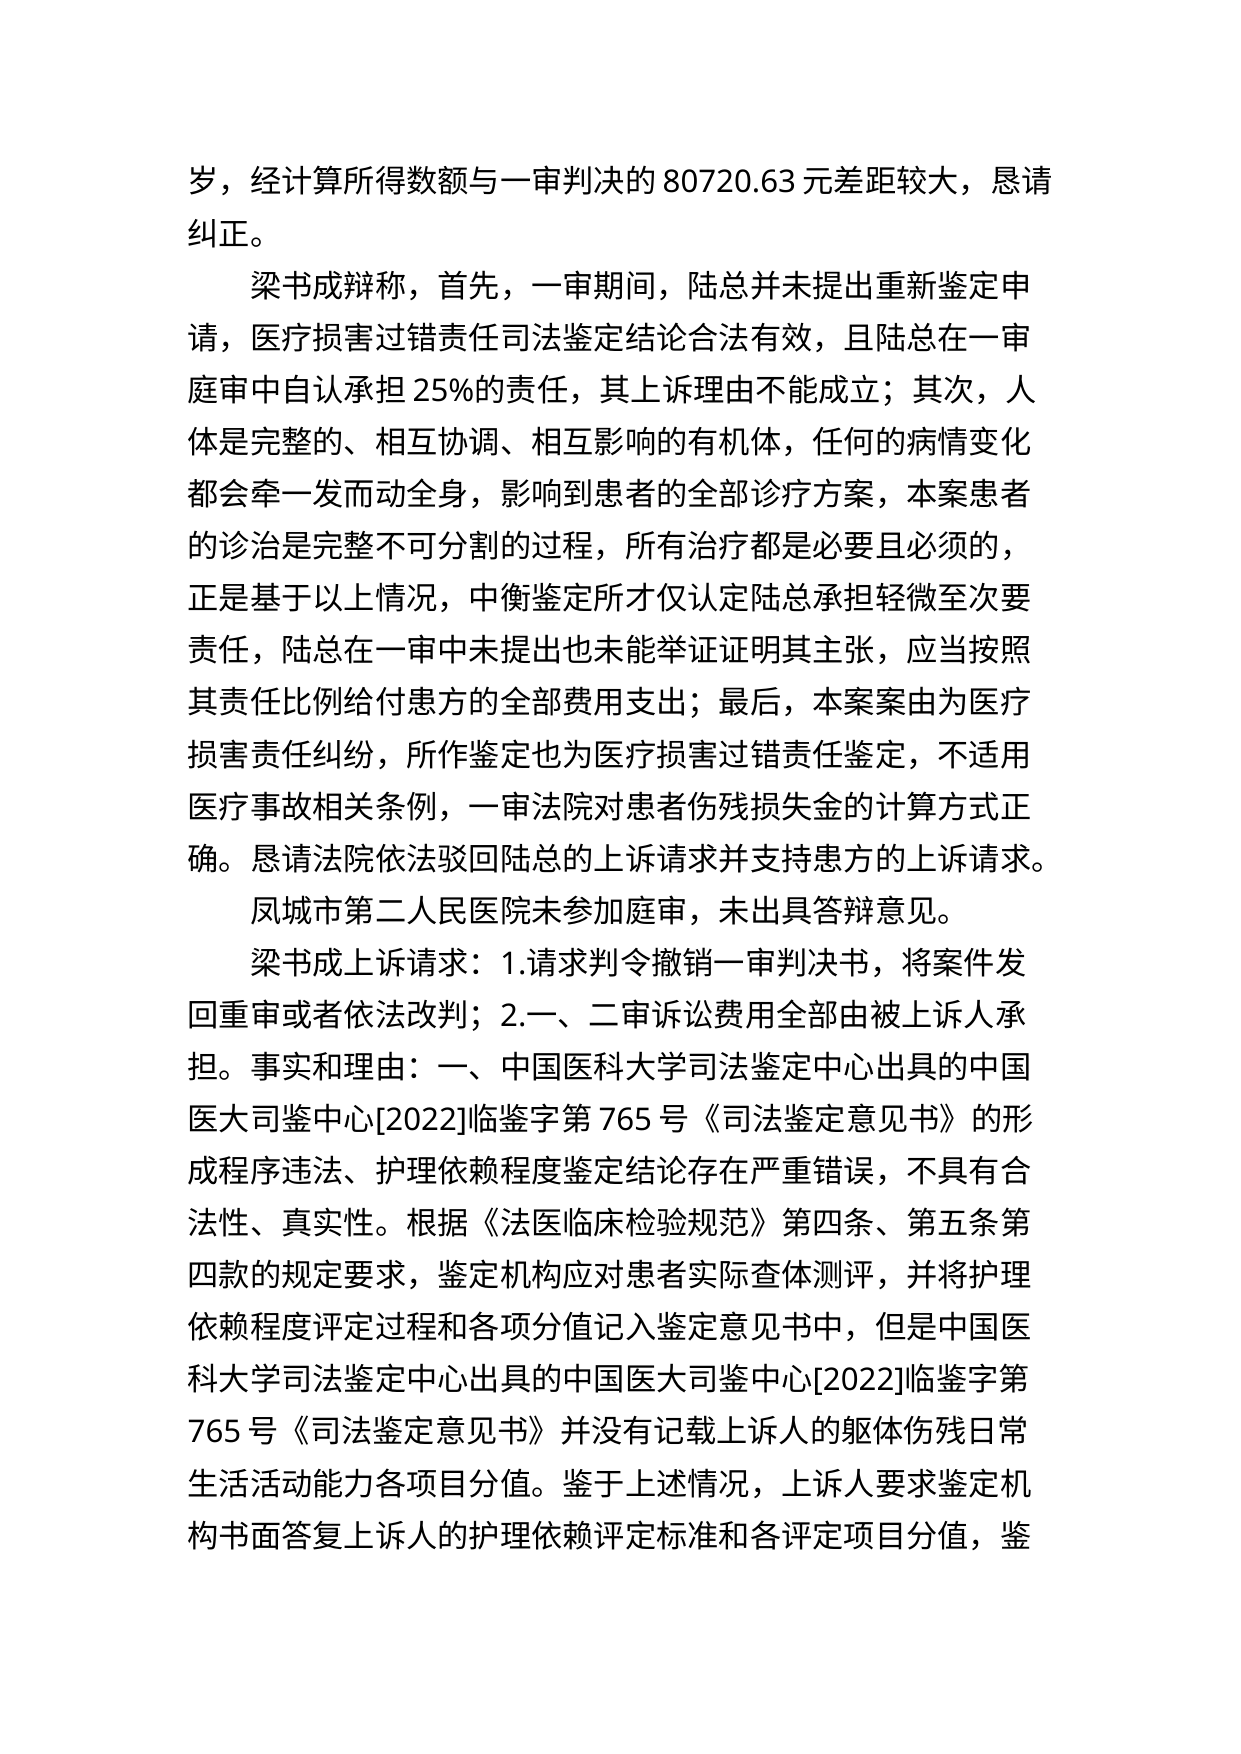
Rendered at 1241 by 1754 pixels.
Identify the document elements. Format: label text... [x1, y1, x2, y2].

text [187, 150, 1053, 254]
text 凤城市第二人民医院未参加庭审，未出具答辩意见。 [187, 879, 1053, 931]
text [187, 931, 1053, 1556]
text 梁书成辩称，首先，一审期间，陆总并未提出重新鉴定申请，医疗损害过错责任司法鉴定结论合法有效，且陆总在一审庭审中自认承担25%的责任，其上诉理由不能成立；其次，人体是完整的、相互协调、相互影响的有机体，任何的病情变化都会牵一发而动全身，影响到患者的全部诊疗方案，本案患者的诊治是完整不可分割的过程，所有治疗都是必要且必须的，正是基于以上情况，中衡鉴定所才仅认定陆总承担轻微至次要责任，陆总在一审中未提出也未能举证证明其主张，应当按照其责任比例给付患方的全部费用支出；最后，本案案由为医疗损害责任纠纷，所作鉴定也为医疗损害过错责任鉴定，不适用医疗事故相关条例，一审法院对患者伤残损失金的计算方式正确。恳请法院依法驳回陆总的上诉请求并支持患方的上诉请求。 [187, 254, 1053, 879]
